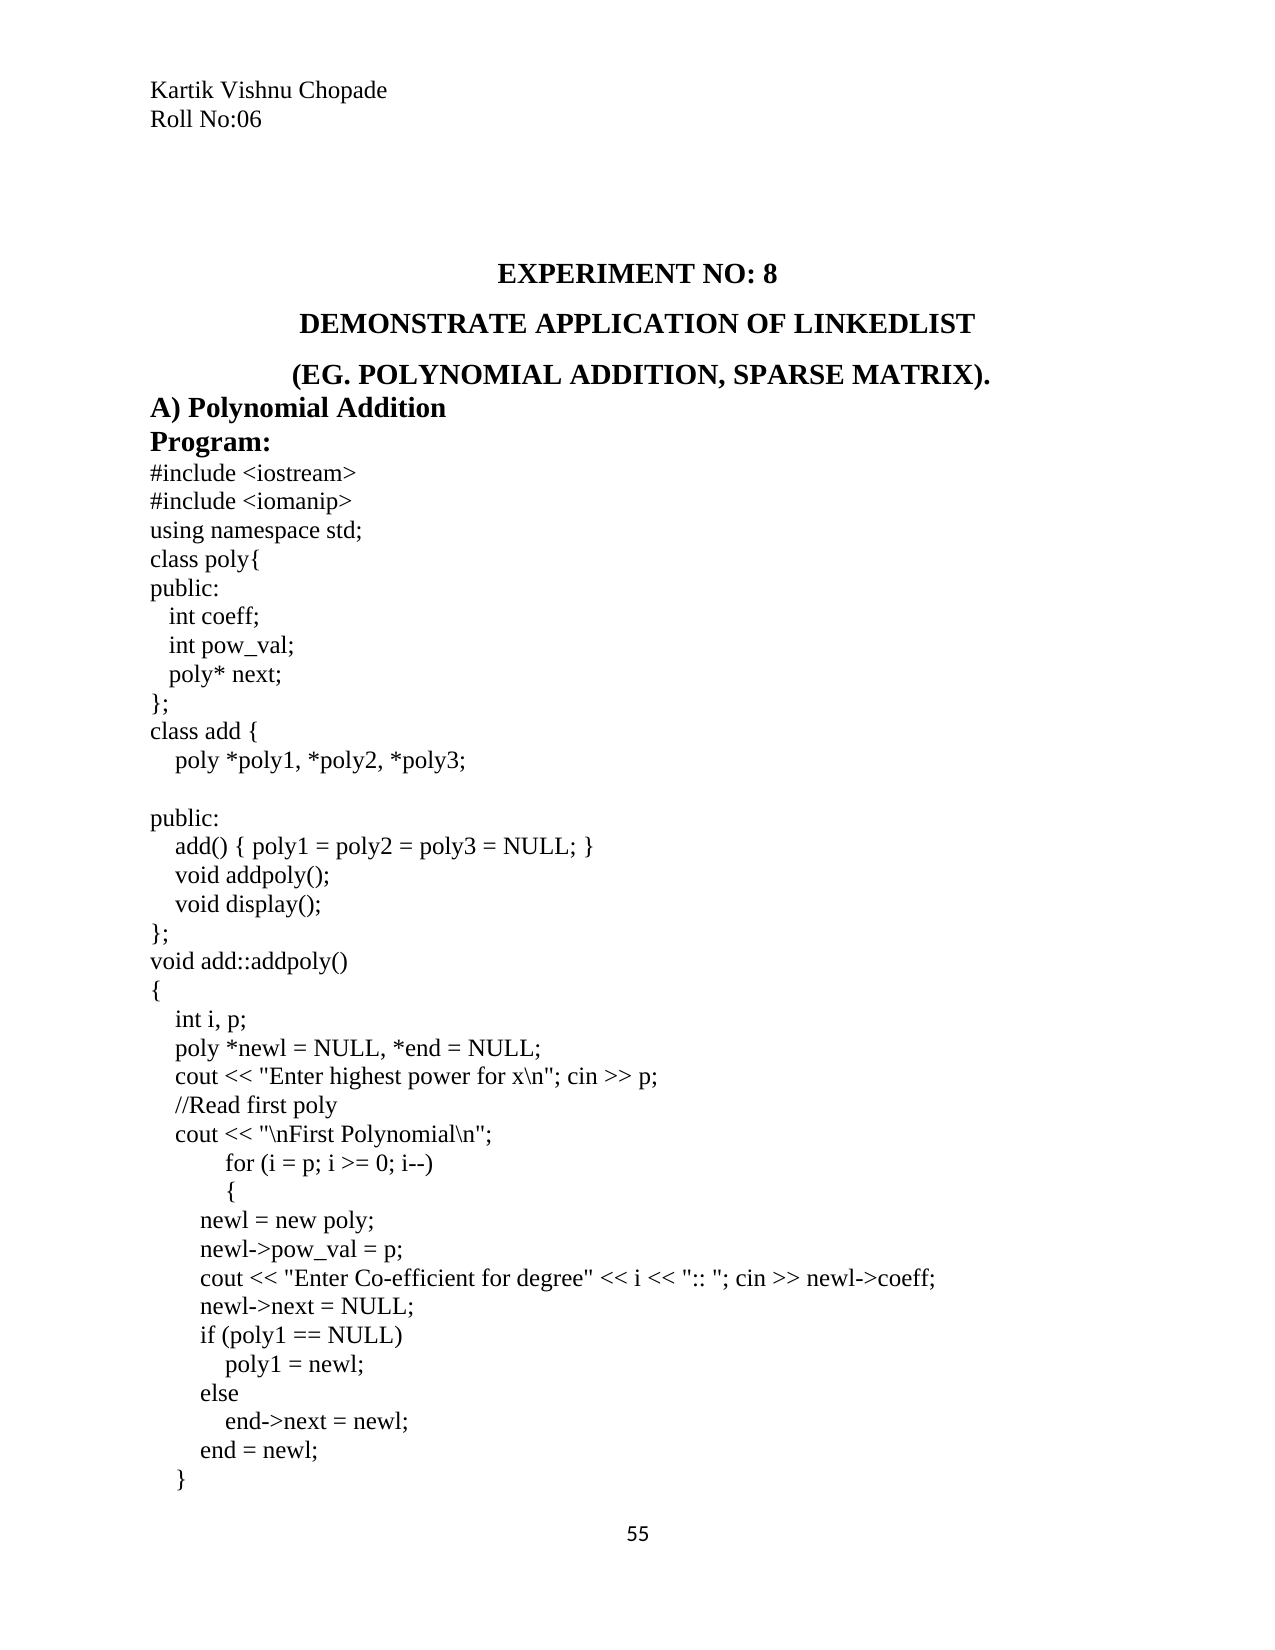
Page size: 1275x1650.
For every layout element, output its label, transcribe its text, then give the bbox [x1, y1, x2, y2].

text newl->pow_val = p; [150, 1234, 1125, 1263]
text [150, 1263, 1125, 1291]
text poly *newl = NULL, *end = NULL; [150, 1033, 1125, 1061]
text cout << "\nFirst Polynomial\n"; [150, 1119, 1125, 1148]
text }; [150, 918, 1125, 946]
text { [150, 1176, 1125, 1205]
text EXPERIMENT NO: 8 [150, 256, 1125, 290]
text A) Polynomial Addition [150, 391, 1125, 424]
text using namespace std; [150, 515, 1125, 544]
text { [150, 975, 1125, 1004]
text int coeff; [150, 601, 1125, 630]
text for (i = p; i >= 0; i--) [150, 1148, 1125, 1176]
text cout << "Enter highest power for x\n"; cin >> p; [150, 1061, 1125, 1090]
text (EG. POLYNOMIAL ADDITION, SPARSE MATRIX). [150, 357, 1125, 391]
text add() { poly1 = poly2 = poly3 = NULL; } [150, 831, 1125, 860]
text poly* next; [150, 659, 1125, 688]
text }; [150, 688, 1125, 716]
text class add { [150, 716, 1125, 745]
text class poly{ [150, 544, 1125, 573]
text int i, p; [150, 1004, 1125, 1033]
text int pow_val; [150, 630, 1125, 659]
text void addpoly(); [150, 860, 1125, 889]
text poly *poly1, *poly2, *poly3; [150, 745, 1125, 774]
text //Read first poly [150, 1090, 1125, 1119]
text newl->next = NULL; [150, 1291, 1125, 1320]
text public: [150, 573, 1125, 601]
text DEMONSTRATE APPLICATION OF LINKEDLIST [150, 307, 1125, 340]
text void add::addpoly() [150, 946, 1125, 975]
text #include <iomanip> [150, 486, 1125, 515]
text end->next = newl; [150, 1406, 1125, 1435]
text else [150, 1378, 1125, 1406]
text poly1 = newl; [150, 1349, 1125, 1378]
text void display(); [150, 889, 1125, 918]
text if (poly1 == NULL) [150, 1320, 1125, 1349]
text Program: [150, 424, 1125, 458]
text #include <iostream> [150, 458, 1125, 486]
text newl = new poly; [150, 1205, 1125, 1234]
text end = newl; [150, 1435, 1125, 1464]
text public: [150, 803, 1125, 831]
text } [150, 1464, 1125, 1493]
